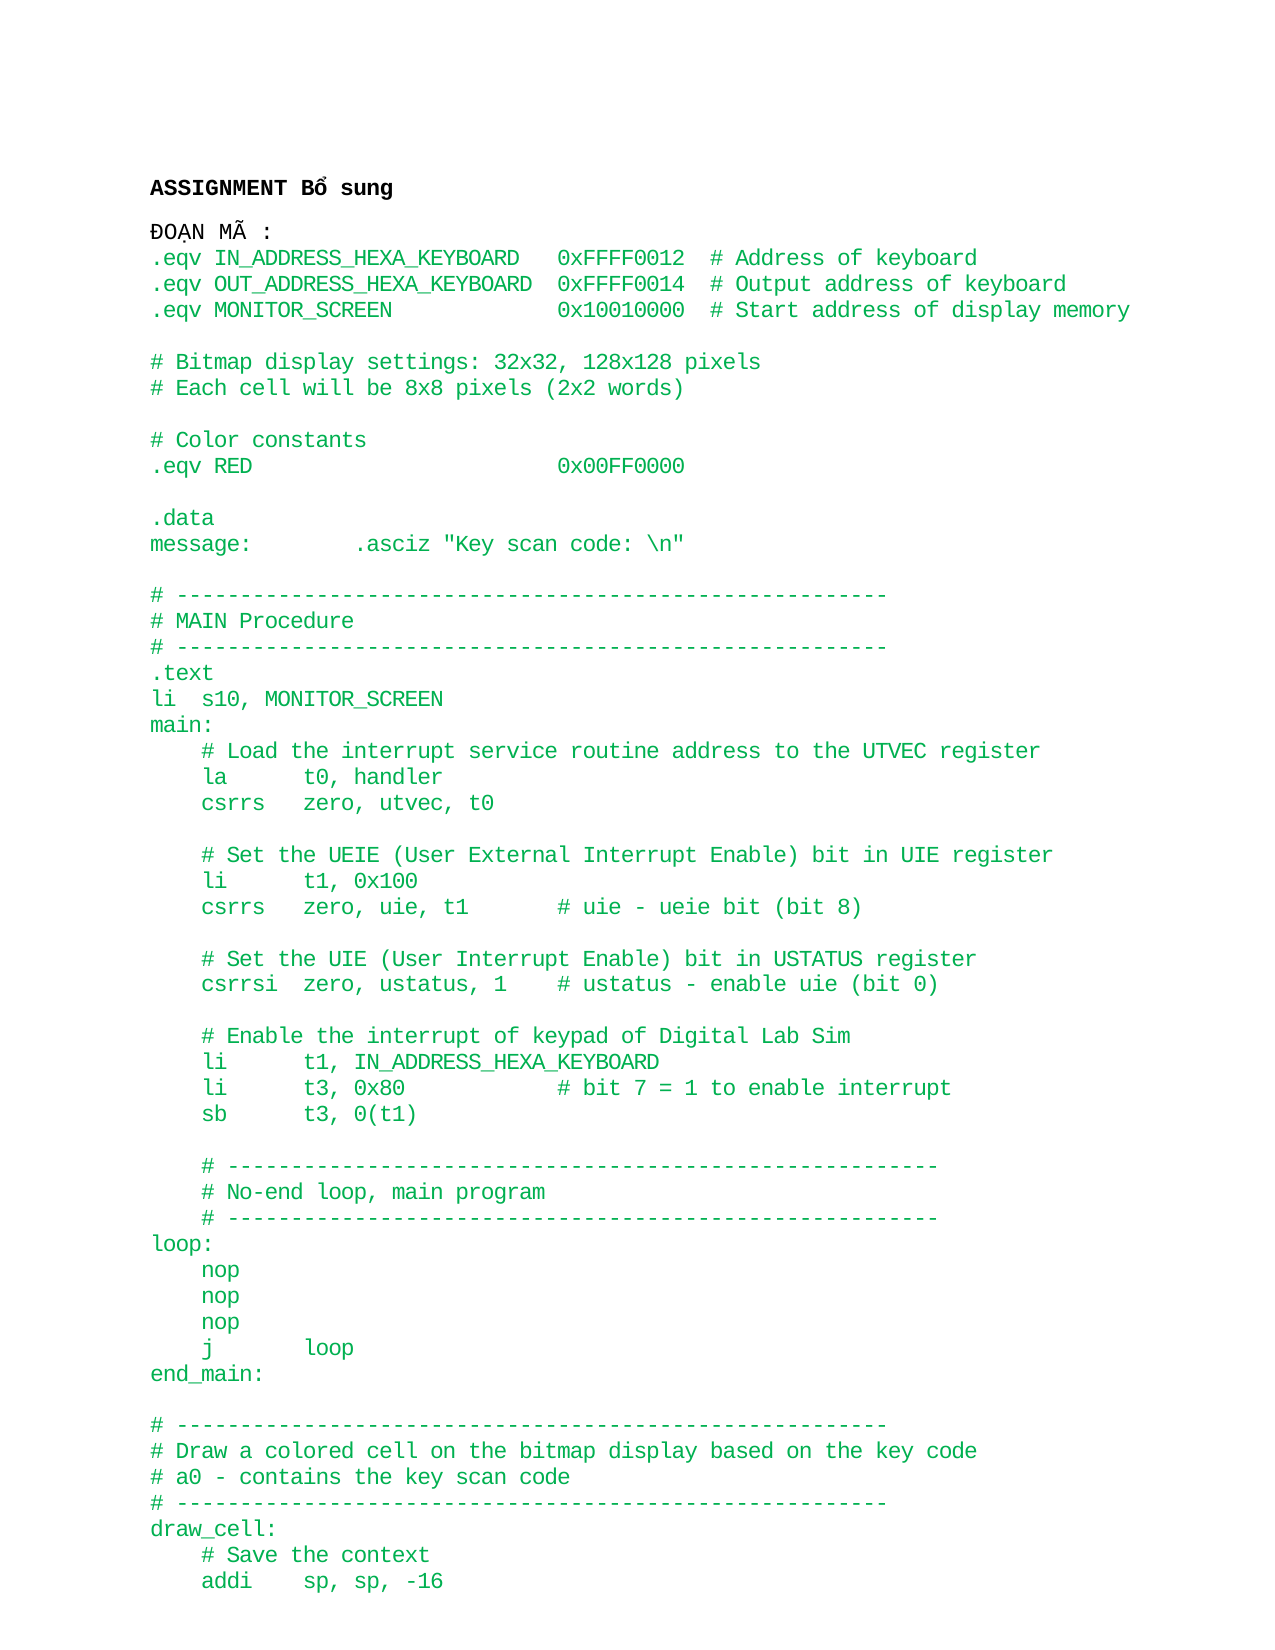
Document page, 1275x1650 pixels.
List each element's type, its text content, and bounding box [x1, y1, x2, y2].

text li s10, MONITOR_SCREEN [150, 687, 1162, 713]
text # Save the context [150, 1543, 1162, 1569]
text .eqv OUT_ADDRESS_HEXA_KEYBOARD 0xFFFF0014 # Output address of keyboard [150, 272, 1162, 298]
text # -------------------------------------------------------- [150, 584, 1162, 610]
text # Set the UIE (User Interrupt Enable) bit in USTATUS register [150, 947, 1162, 973]
text # -------------------------------------------------------- [150, 1206, 1162, 1232]
text nop [150, 1258, 1162, 1284]
text li t1, IN_ADDRESS_HEXA_KEYBOARD [150, 1051, 1162, 1077]
text # Enable the interrupt of keypad of Digital Lab Sim [150, 1025, 1162, 1051]
text .text [150, 662, 1162, 687]
text j loop [150, 1336, 1162, 1362]
text la t0, handler [150, 765, 1162, 791]
text message: .asciz "Key scan code: \n" [150, 532, 1162, 558]
text end_main: [150, 1362, 1162, 1388]
text draw_cell: [150, 1517, 1162, 1543]
text # Bitmap display settings: 32x32, 128x128 pixels [150, 350, 1162, 376]
text main: [150, 713, 1162, 739]
text ĐOẠN MÃ : [150, 221, 1162, 247]
text csrrs zero, uie, t1 # uie - ueie bit (bit 8) [150, 895, 1162, 921]
text # Draw a colored cell on the bitmap display based on the key code [150, 1440, 1162, 1466]
text nop [150, 1310, 1162, 1336]
text # Set the UEIE (User External Interrupt Enable) bit in UIE register [150, 843, 1162, 869]
text csrrsi zero, ustatus, 1 # ustatus - enable uie (bit 0) [150, 973, 1162, 999]
text sb t3, 0(t1) [150, 1102, 1162, 1128]
text loop: [150, 1232, 1162, 1258]
text .eqv MONITOR_SCREEN 0x10010000 # Start address of display memory [150, 298, 1162, 324]
text li t1, 0x100 [150, 869, 1162, 895]
text csrrs zero, utvec, t0 [150, 791, 1162, 817]
text # -------------------------------------------------------- [150, 1154, 1162, 1180]
text # MAIN Procedure [150, 610, 1162, 636]
text .eqv IN_ADDRESS_HEXA_KEYBOARD 0xFFFF0012 # Address of keyboard [150, 247, 1162, 272]
text nop [150, 1284, 1162, 1310]
text # -------------------------------------------------------- [150, 1414, 1162, 1440]
text # -------------------------------------------------------- [150, 636, 1162, 662]
text # Color constants [150, 428, 1162, 454]
text # a0 - contains the key scan code [150, 1466, 1162, 1492]
text .data [150, 506, 1162, 532]
text # -------------------------------------------------------- [150, 1492, 1162, 1517]
text # No-end loop, main program [150, 1180, 1162, 1206]
text # Load the interrupt service routine address to the UTVEC register [150, 739, 1162, 765]
text addi sp, sp, -16 [150, 1569, 1162, 1595]
text ASSIGNMENT Bổ sung [150, 176, 1162, 202]
text .eqv RED 0x00FF0000 [150, 454, 1162, 480]
text li t3, 0x80 # bit 7 = 1 to enable interrupt [150, 1077, 1162, 1102]
text # Each cell will be 8x8 pixels (2x2 words) [150, 376, 1162, 402]
